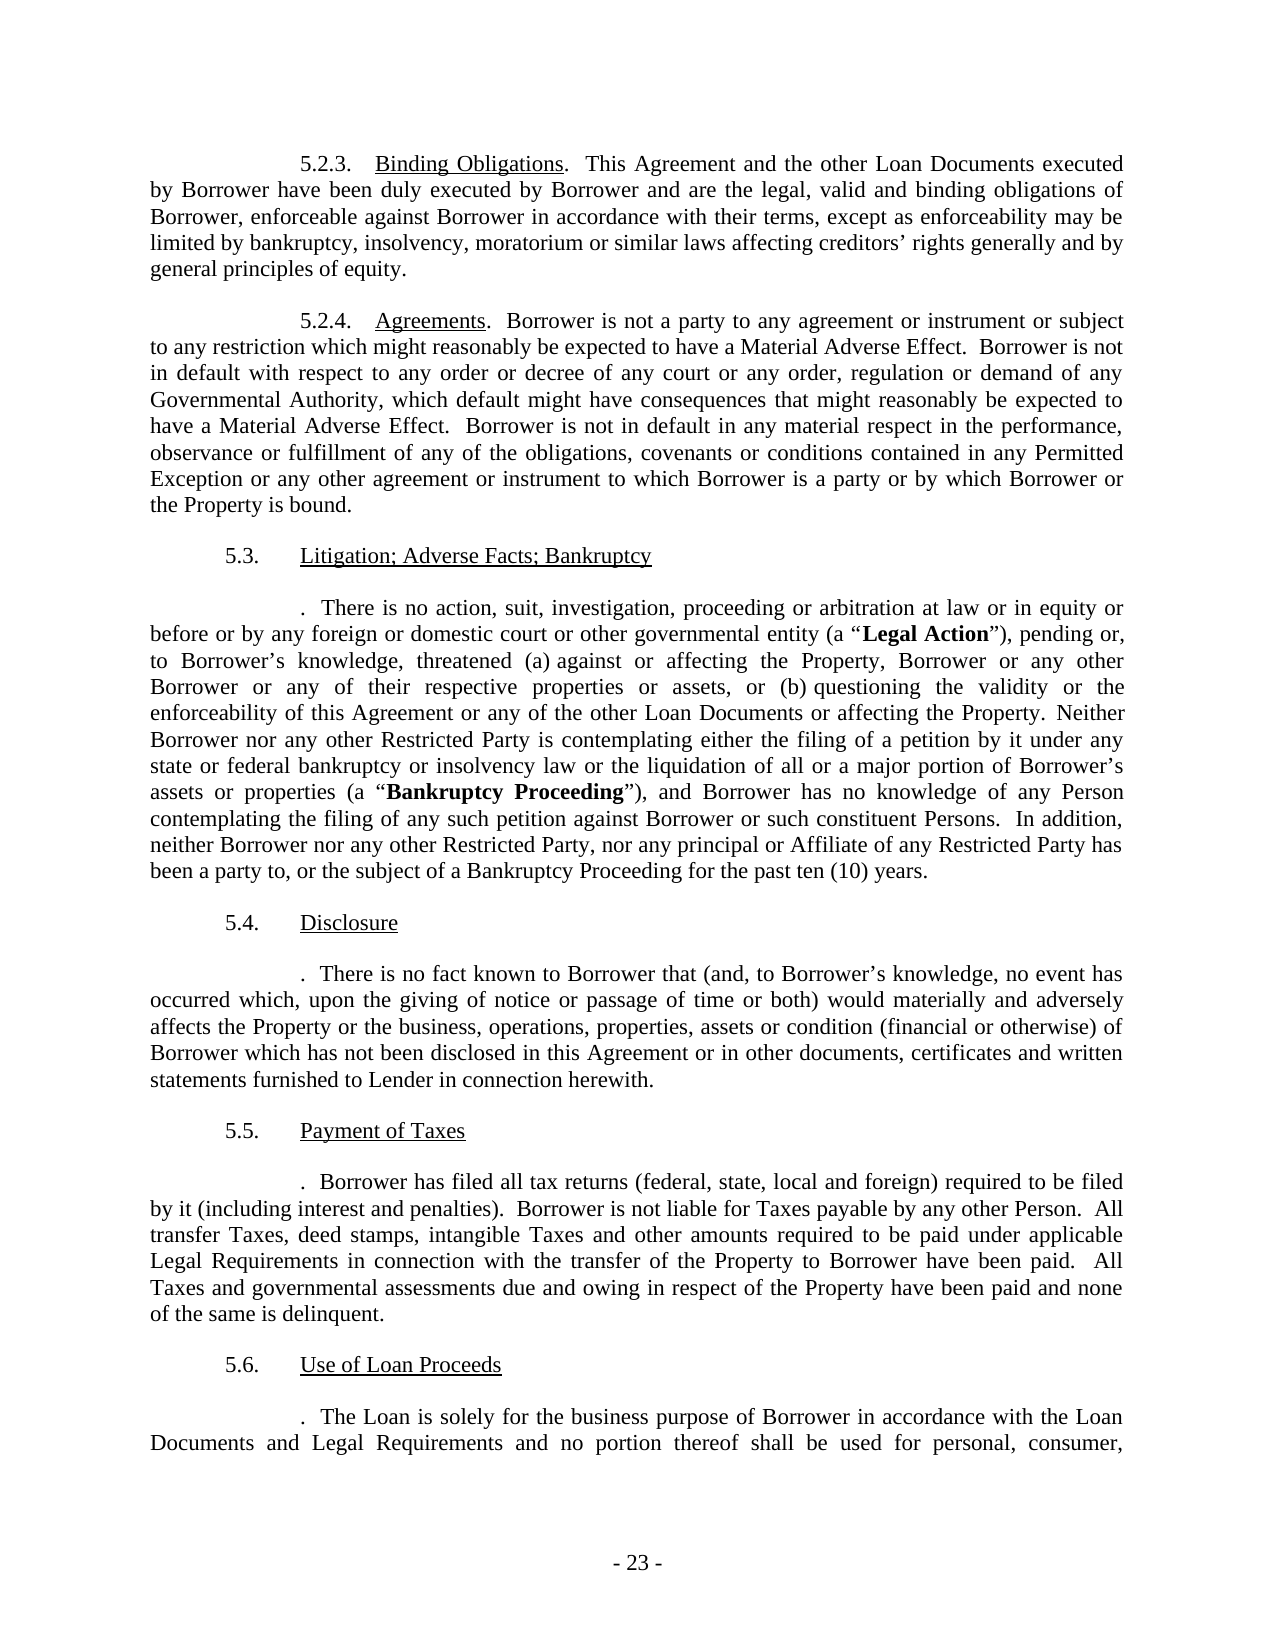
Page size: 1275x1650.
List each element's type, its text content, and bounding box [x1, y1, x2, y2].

text . There is no action, suit, investigation, proceeding or arbitration at law or in equity or before or by any foreign or domestic court or other governmental entity (a “Legal Action”), pending or, to Borrower’s knowledge, threatened (a) against or affecting the Property, Borrower or any other Borrower or any of their respective properties or assets, or (b) questioning the validity or the enforceability of this Agreement or any of the other Loan Documents or affecting the Property. Neither Borrower nor any other Restricted Party is contemplating either the filing of a petition by it under any state or federal bankruptcy or insolvency law or the liquidation of all or a major portion of Borrower’s assets or properties (a “Bankruptcy Proceeding”), and Borrower has no knowledge of any Person contemplating the filing of any such petition against Borrower or such constituent Persons. In addition, neither Borrower nor any other Restricted Party, nor any principal or Affiliate of any Restricted Party has been a party to, or the subject of a Bankruptcy Proceeding for the past ten (10) years. [150, 594, 1125, 884]
subtitle Litigation; Adverse Facts; Bankruptcy [150, 543, 1125, 569]
subtitle Disclosure [150, 909, 1125, 935]
text . Borrower has filed all tax returns (federal, state, local and foreign) required to be filed by it (including interest and penalties). Borrower is not liable for Taxes payable by any other Person. All transfer Taxes, deed stamps, intangible Taxes and other amounts required to be paid under applicable Legal Requirements in connection with the transfer of the Property to Borrower have been paid. All Taxes and governmental assessments due and owing in respect of the Property have been paid and none of the same is delinquent. [150, 1168, 1125, 1326]
subtitle Agreements. Borrower is not a party to any agreement or instrument or subject to any restriction which might reasonably be expected to have a Material Adverse Effect. Borrower is not in default with respect to any order or decree of any court or any order, regulation or demand of any Governmental Authority, which default might have consequences that might reasonably be expected to have a Material Adverse Effect. Borrower is not in default in any material respect in the performance, observance or fulfillment of any of the obligations, covenants or conditions contained in any Permitted Exception or any other agreement or instrument to which Borrower is a party or by which Borrower or the Property is bound. [150, 307, 1125, 518]
text . There is no fact known to Borrower that (and, to Borrower’s knowledge, no event has occurred which, upon the giving of notice or passage of time or both) would materially and adversely affects the Property or the business, operations, properties, assets or condition (financial or otherwise) of Borrower which has not been disclosed in this Agreement or in other documents, certificates and written statements furnished to Lender in connection herewith. [150, 960, 1125, 1092]
subtitle Binding Obligations. This Agreement and the other Loan Documents executed by Borrower have been duly executed by Borrower and are the legal, valid and binding obligations of Borrower, enforceable against Borrower in accordance with their terms, except as enforceability may be limited by bankruptcy, insolvency, moratorium or similar laws affecting creditors’ rights generally and by general principles of equity. [150, 150, 1125, 282]
subtitle Payment of Taxes [150, 1117, 1125, 1143]
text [150, 1403, 1125, 1456]
subtitle Use of Loan Proceeds [150, 1351, 1125, 1378]
